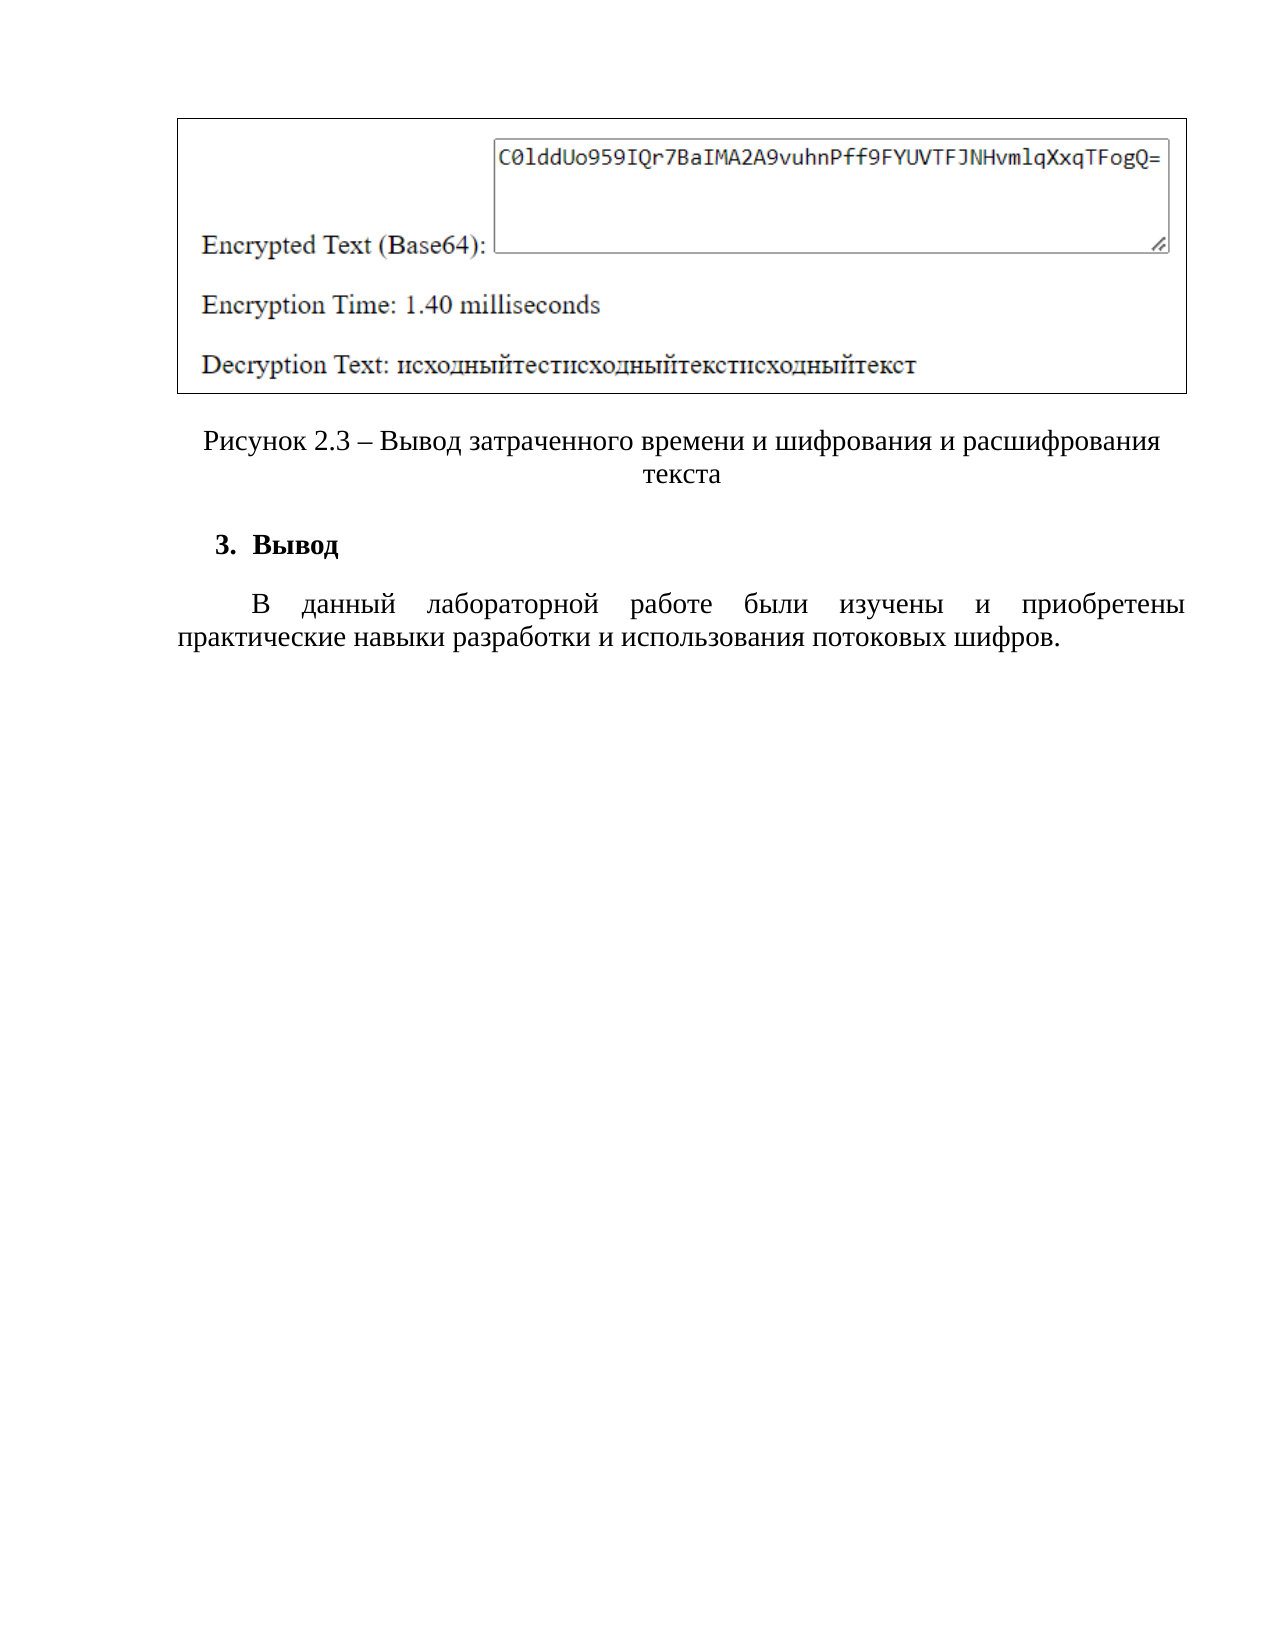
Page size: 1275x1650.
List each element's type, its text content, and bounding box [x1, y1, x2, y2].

picture [188, 119, 1186, 393]
text Рисунок 2.3 – Вывод затраченного времени и шифрования и расшифрования текста [177, 423, 1186, 490]
table_header [178, 119, 188, 393]
subtitle Вывод [215, 527, 1186, 561]
text В данный лабораторной работе были изучены и приобретены практические навыки разработки и использования потоковых шифров. [177, 586, 1186, 653]
